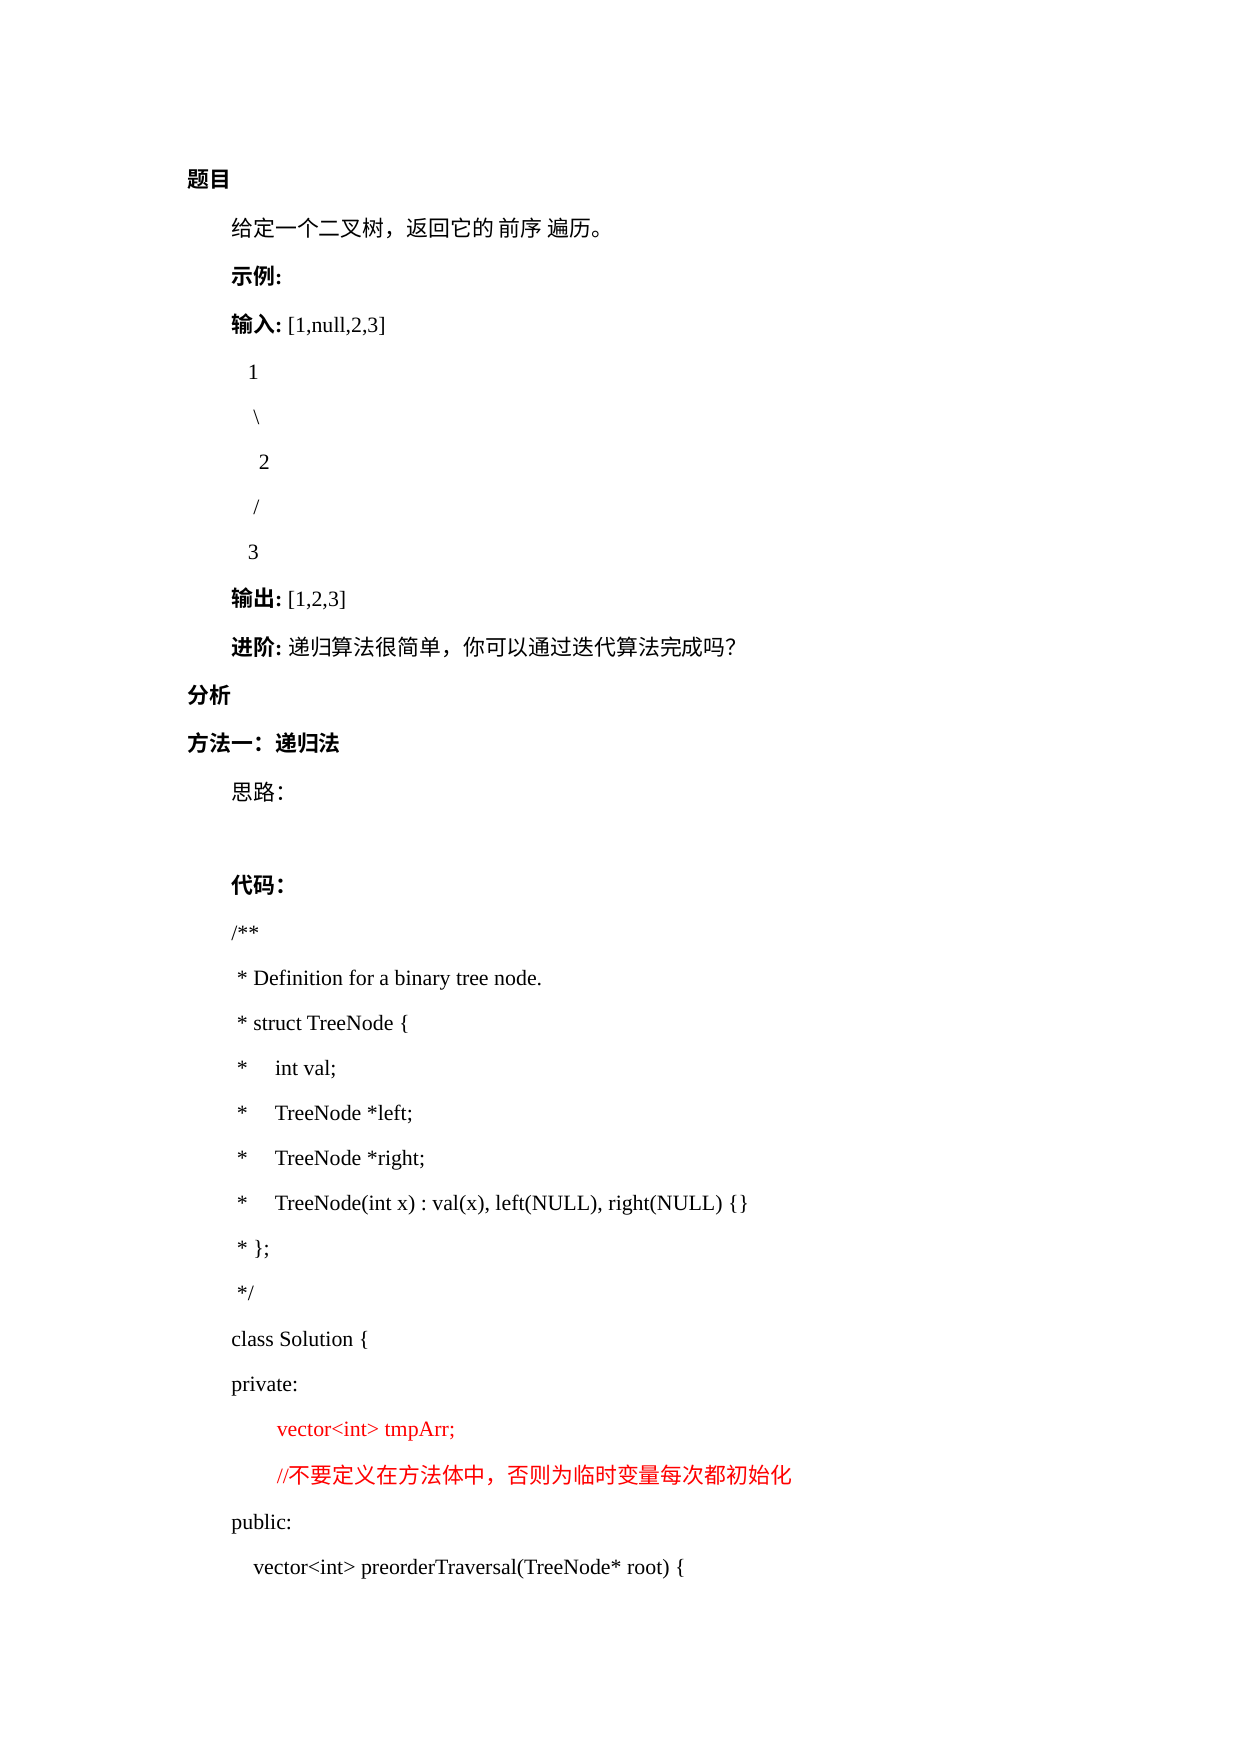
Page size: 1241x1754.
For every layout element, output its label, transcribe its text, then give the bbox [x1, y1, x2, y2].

text vector<int> tmpArr; [231, 1412, 1053, 1444]
text 输入: [1,null,2,3] [231, 307, 1053, 339]
text 思路： [187, 774, 1053, 807]
text private: [231, 1367, 1053, 1399]
text * TreeNode *right; [231, 1141, 1053, 1174]
subtitle 题目 [187, 162, 1053, 194]
text vector<int> preorderTraversal(TreeNode* root) { [231, 1551, 1053, 1583]
text 代码： [187, 868, 1053, 900]
text /** [187, 916, 1053, 948]
text 进阶: 递归算法很简单，你可以通过迭代算法完成吗？ [231, 629, 1053, 662]
text * struct TreeNode { [231, 1006, 1053, 1039]
text 输出: [1,2,3] [231, 581, 1053, 613]
text \ [231, 400, 1053, 433]
text 3 [231, 536, 1053, 568]
text 2 [231, 446, 1053, 478]
text class Solution { [231, 1322, 1053, 1354]
text */ [231, 1277, 1053, 1309]
text * int val; [231, 1051, 1053, 1084]
subtitle 方法一：递归法 [187, 726, 1053, 758]
text 给定一个二叉树，返回它的 前序 遍历。 [187, 210, 1053, 243]
text * Definition for a binary tree node. [231, 961, 1053, 993]
text * }; [231, 1232, 1053, 1264]
text 1 [231, 355, 1053, 388]
text * TreeNode *left; [231, 1096, 1053, 1129]
text public: [231, 1506, 1053, 1538]
text 示例: [187, 259, 1053, 291]
text * TreeNode(int x) : val(x), left(NULL), right(NULL) {} [231, 1187, 1053, 1219]
text //不要定义在方法体中，否则为临时变量每次都初始化 [231, 1457, 1053, 1490]
text / [231, 491, 1053, 523]
subtitle 分析 [187, 677, 1053, 710]
